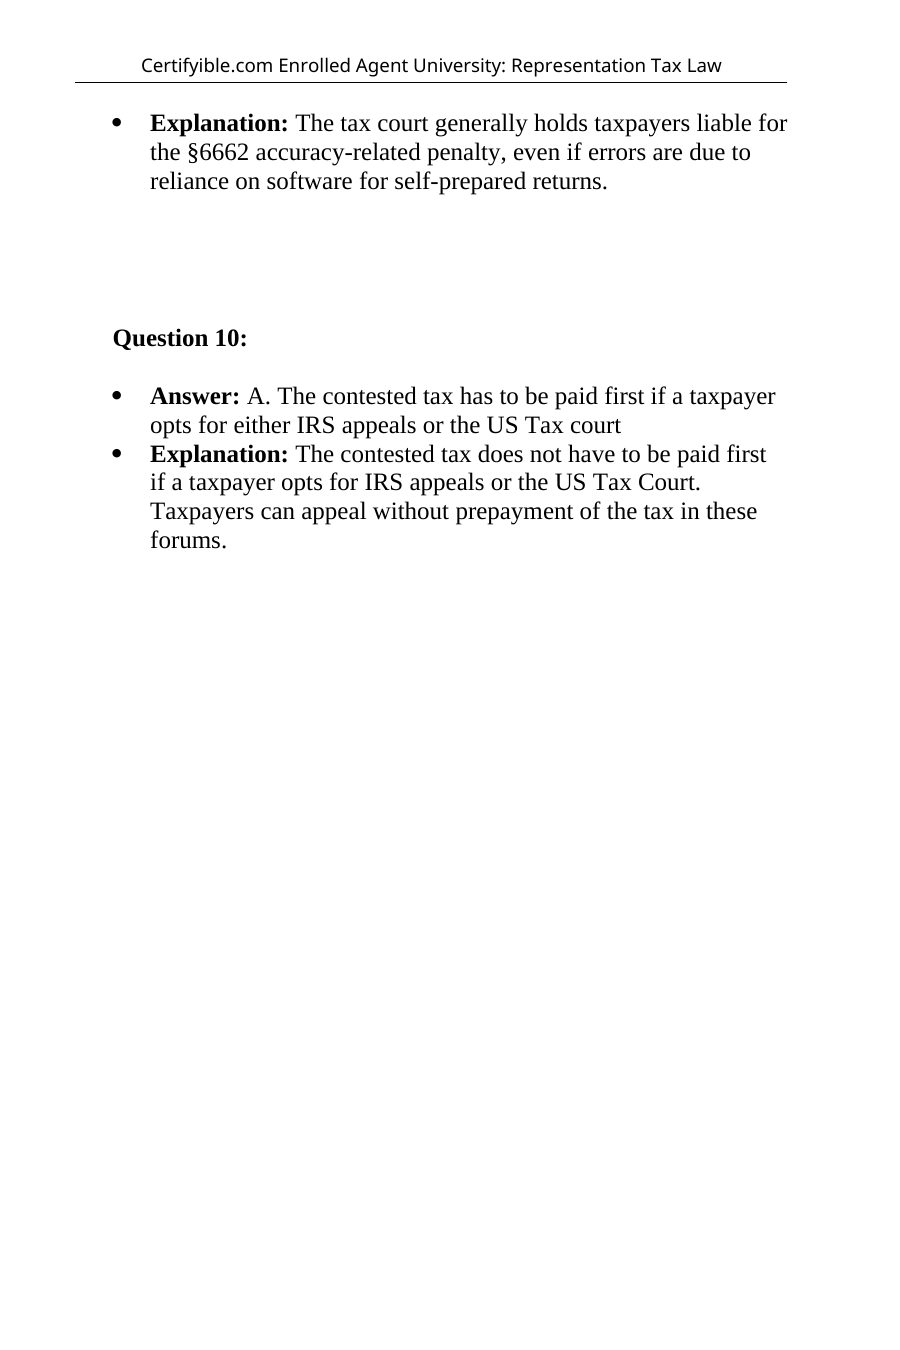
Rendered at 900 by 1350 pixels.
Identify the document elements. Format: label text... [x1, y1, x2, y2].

subtitle Question 10: [75, 323, 787, 352]
list Answer: A. The contested tax has to be paid first if a taxpayer opts for either IRS appeals or the US Tax court [112, 381, 787, 439]
list Explanation: The tax court generally holds taxpayers liable for the §6662 accuracy-related penalty, even if errors are due to reliance on software for self-prepared returns. [112, 108, 787, 194]
list Explanation: The contested tax does not have to be paid first if a taxpayer opts for IRS appeals or the US Tax Court. Taxpayers can appeal without prepayment of the tax in these forums. [112, 439, 787, 554]
